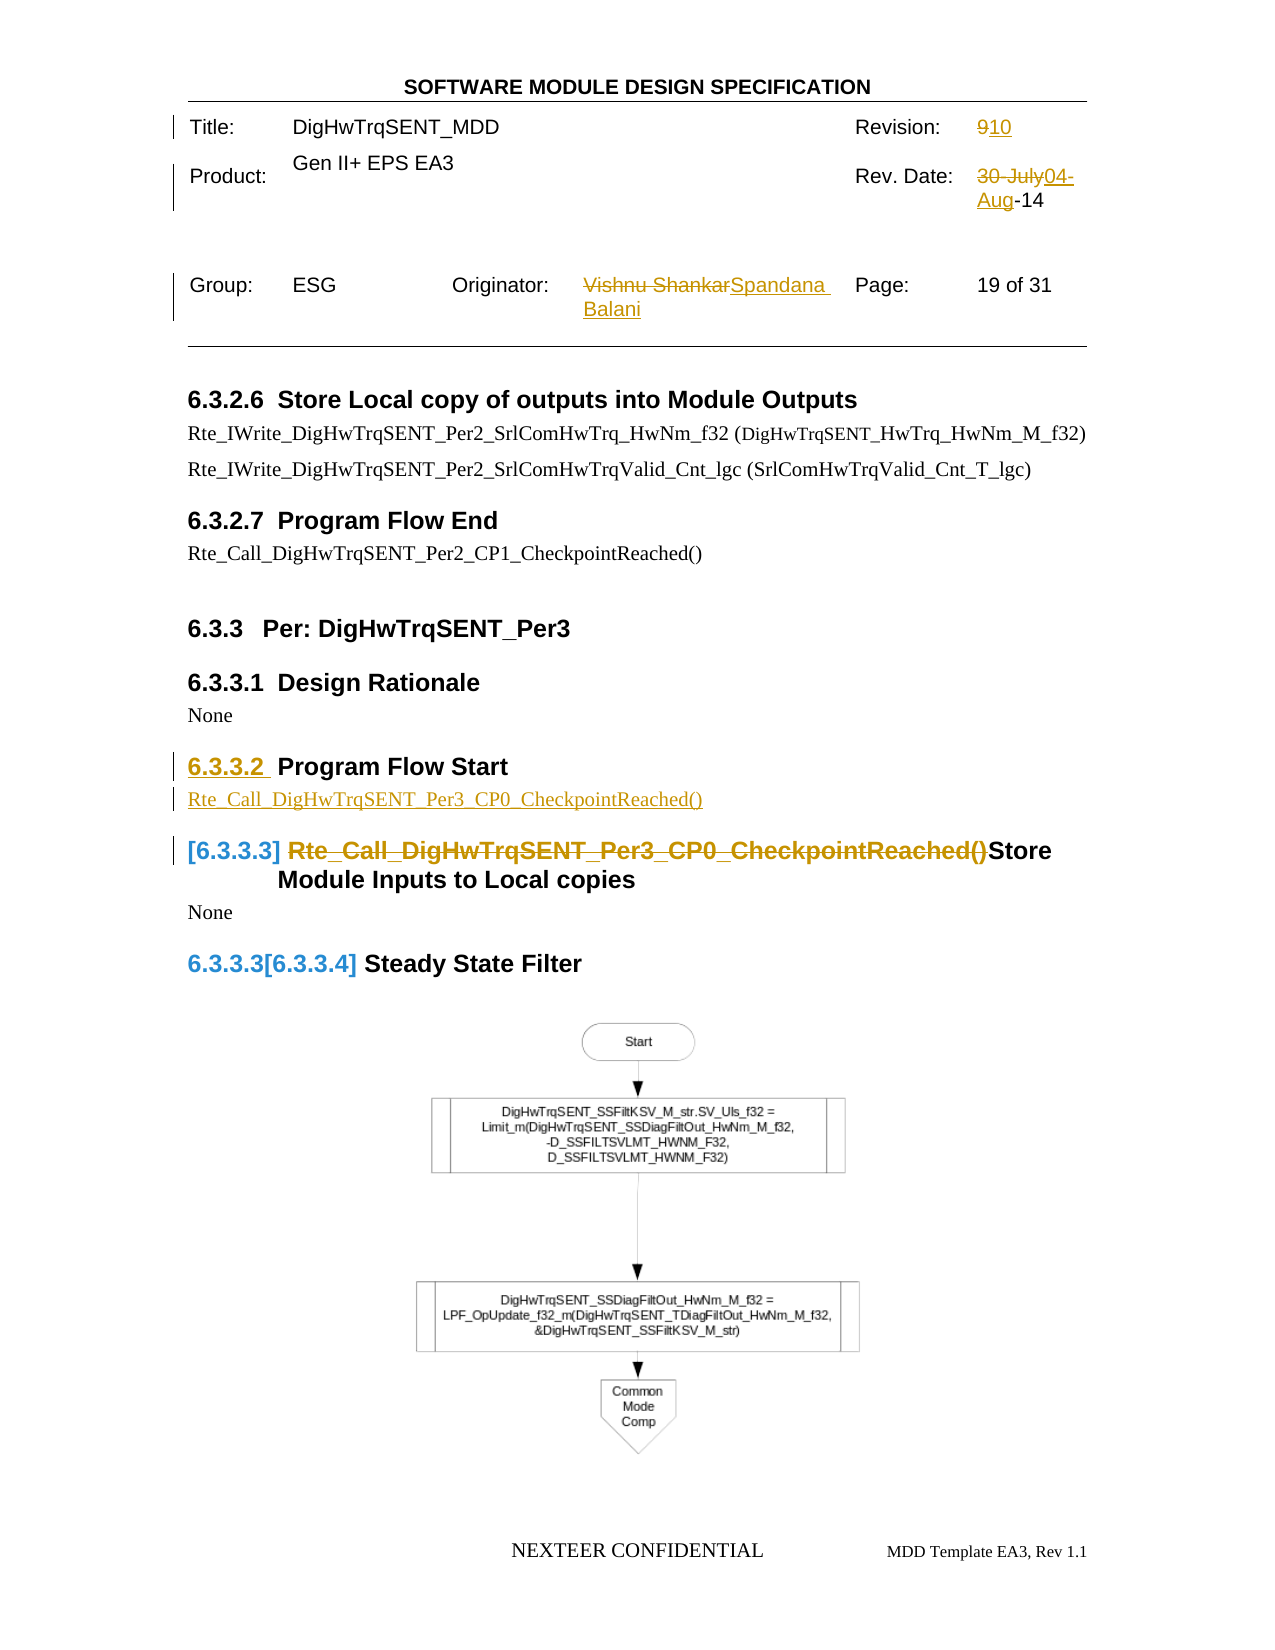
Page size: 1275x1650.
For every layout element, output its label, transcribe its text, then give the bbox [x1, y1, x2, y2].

subtitle Design Rationale [187, 668, 1087, 697]
text Rte_IWrite_DigHwTrqSENT_Per2_SrlComHwTrqValid_Cnt_lgc (SrlComHwTrqValid_Cnt_T_lgc) [187, 457, 1087, 481]
subtitle Program Flow End [187, 506, 1087, 535]
subtitle Per: DigHwTrqSENT_Per3 [187, 614, 1087, 643]
text None [187, 703, 1087, 727]
text None [187, 900, 1087, 924]
subtitle Program Flow Start [187, 752, 1087, 781]
subtitle Steady State Filter [187, 949, 1087, 978]
subtitle Store Local copy of outputs into Module Outputs [187, 385, 1087, 414]
text Rte_IWrite_DigHwTrqSENT_Per2_SrlComHwTrq_HwNm_f32 (DigHwTrqSENT_HwTrq_HwNm_M_f32) [187, 420, 1087, 444]
text Rte_Call_DigHwTrqSENT_Per2_CP1_CheckpointReached() [187, 541, 1087, 565]
subtitle Store Module Inputs to Local copies [187, 836, 1087, 893]
